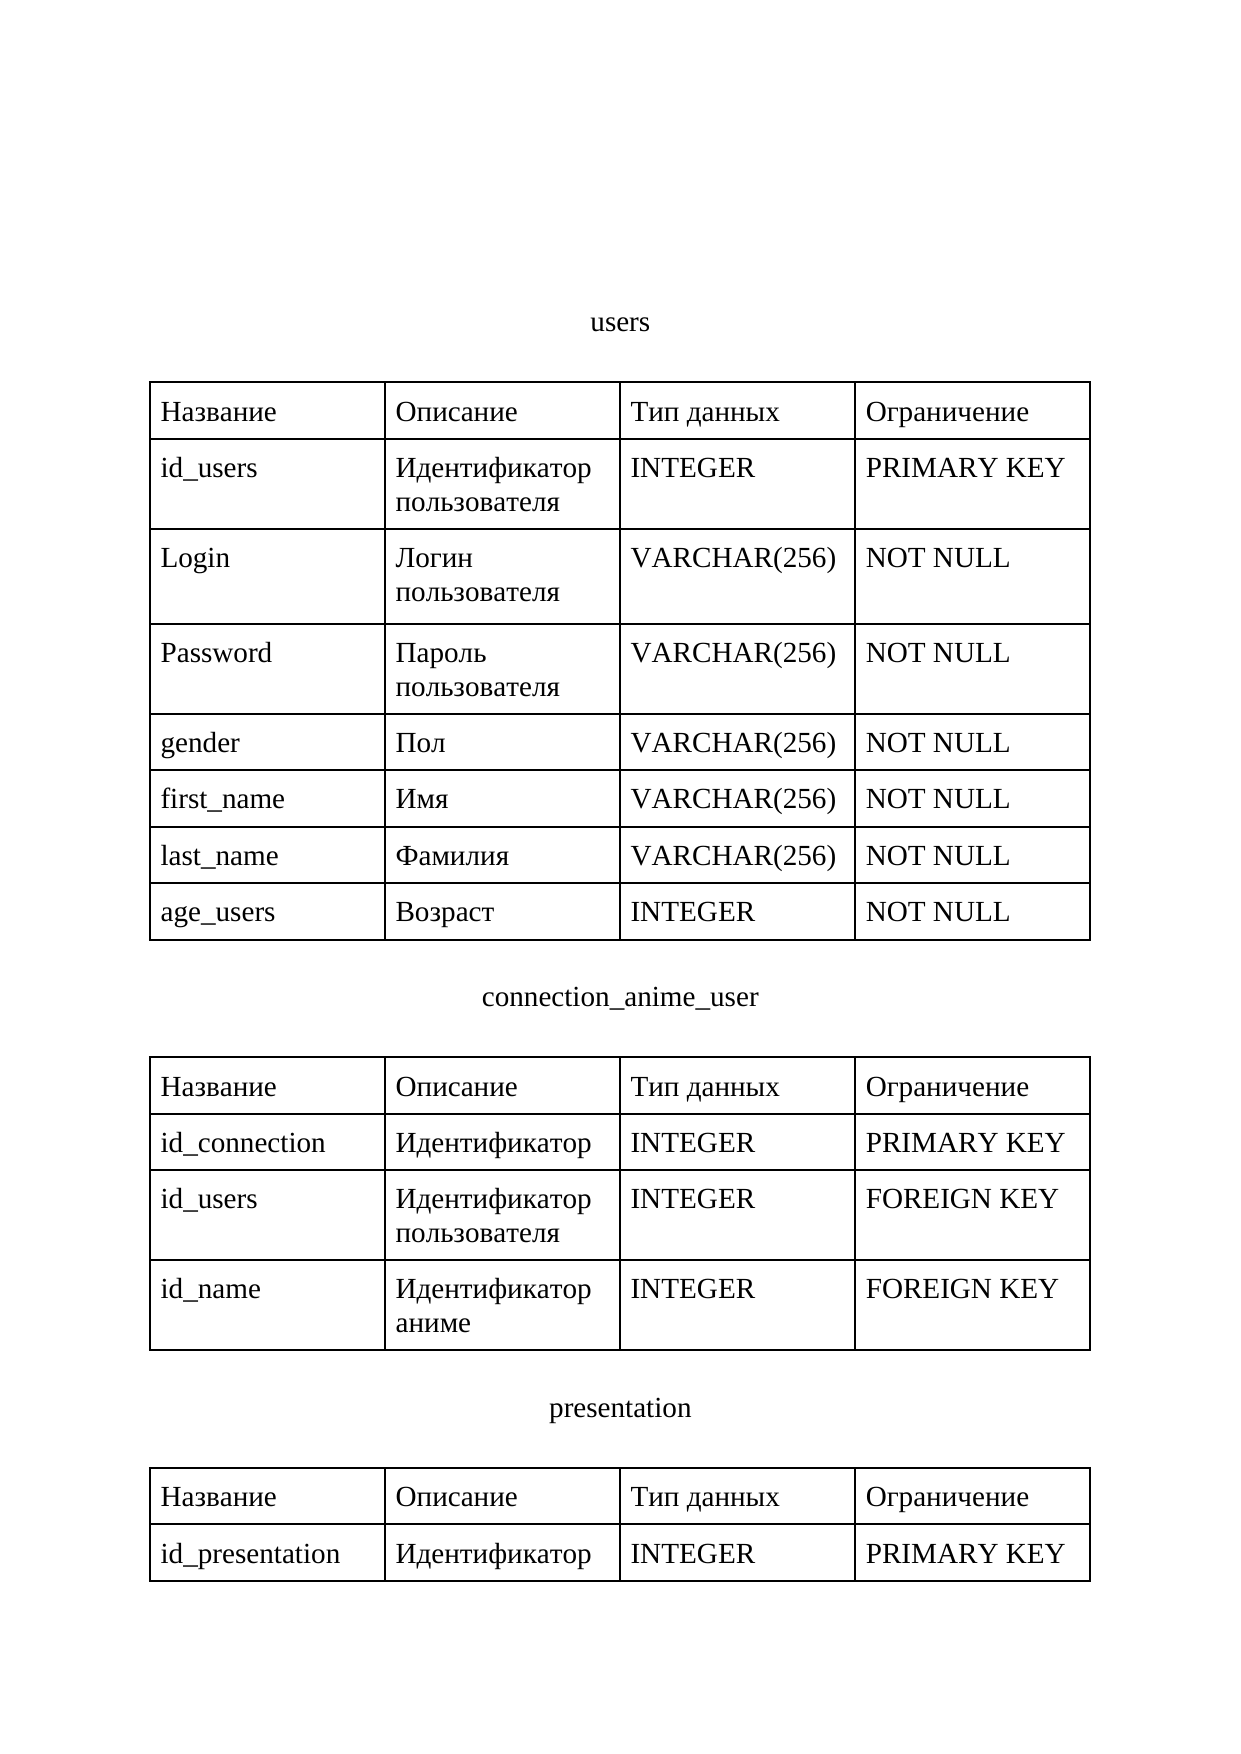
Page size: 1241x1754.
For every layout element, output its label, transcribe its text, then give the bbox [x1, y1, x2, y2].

table_header Тип данных [621, 1058, 854, 1113]
table_cell PRIMARY KEY [856, 1115, 1089, 1169]
table_cell INTEGER [621, 1171, 854, 1259]
table_cell INTEGER [621, 884, 854, 938]
table_cell Пароль пользователя [386, 625, 619, 713]
table_cell INTEGER [621, 1525, 854, 1580]
table_header Название [151, 1058, 384, 1113]
table_cell NOT NULL [856, 530, 1089, 623]
table_cell id_connection [151, 1115, 384, 1169]
table_cell Фамилия [386, 828, 619, 882]
table_header Ограничение [856, 383, 1089, 438]
table_cell NOT NULL [856, 715, 1089, 769]
table_cell id_presentation [151, 1525, 384, 1580]
table_cell id_users [151, 1171, 384, 1259]
text users [150, 304, 1090, 338]
table_cell VARCHAR(256) [621, 625, 854, 713]
text presentation [150, 1390, 1090, 1423]
table_cell Login [151, 530, 384, 623]
table_header Тип данных [621, 1469, 854, 1523]
table_cell FOREIGN KEY [856, 1261, 1089, 1349]
table_cell NOT NULL [856, 884, 1089, 938]
table_cell Идентификатор [386, 1115, 619, 1169]
table_cell VARCHAR(256) [621, 771, 854, 826]
table_cell NOT NULL [856, 828, 1089, 882]
table_cell Пол [386, 715, 619, 769]
table_cell NOT NULL [856, 625, 1089, 713]
table_header Ограничение [856, 1058, 1089, 1113]
table_cell first_name [151, 771, 384, 826]
table_cell VARCHAR(256) [621, 530, 854, 623]
table_cell last_name [151, 828, 384, 882]
table_cell id_users [151, 440, 384, 528]
table_cell Возраст [386, 884, 619, 938]
table_cell Логин пользователя [386, 530, 619, 623]
table_header Описание [386, 383, 619, 438]
table_cell INTEGER [621, 1115, 854, 1169]
table_cell gender [151, 715, 384, 769]
table_header Название [151, 1469, 384, 1523]
table_header Ограничение [856, 1469, 1089, 1523]
table_cell Идентификатор аниме [386, 1261, 619, 1349]
table_header Описание [386, 1469, 619, 1523]
table_header Описание [386, 1058, 619, 1113]
table_cell FOREIGN KEY [856, 1171, 1089, 1259]
table_header Название [151, 383, 384, 438]
table_cell INTEGER [621, 1261, 854, 1349]
table_cell VARCHAR(256) [621, 828, 854, 882]
table_cell id_name [151, 1261, 384, 1349]
table_cell PRIMARY KEY [856, 1525, 1089, 1580]
text connection_anime_user [150, 979, 1090, 1013]
table_cell PRIMARY KEY [856, 440, 1089, 528]
table_cell INTEGER [621, 440, 854, 528]
table_cell Идентификатор пользователя [386, 440, 619, 528]
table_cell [386, 1525, 619, 1580]
table_header Тип данных [621, 383, 854, 438]
table_cell Password [151, 625, 384, 713]
table_cell Имя [386, 771, 619, 826]
table_cell age_users [151, 884, 384, 938]
table_cell VARCHAR(256) [621, 715, 854, 769]
table_cell Идентификатор пользователя [386, 1171, 619, 1259]
table_cell NOT NULL [856, 771, 1089, 826]
